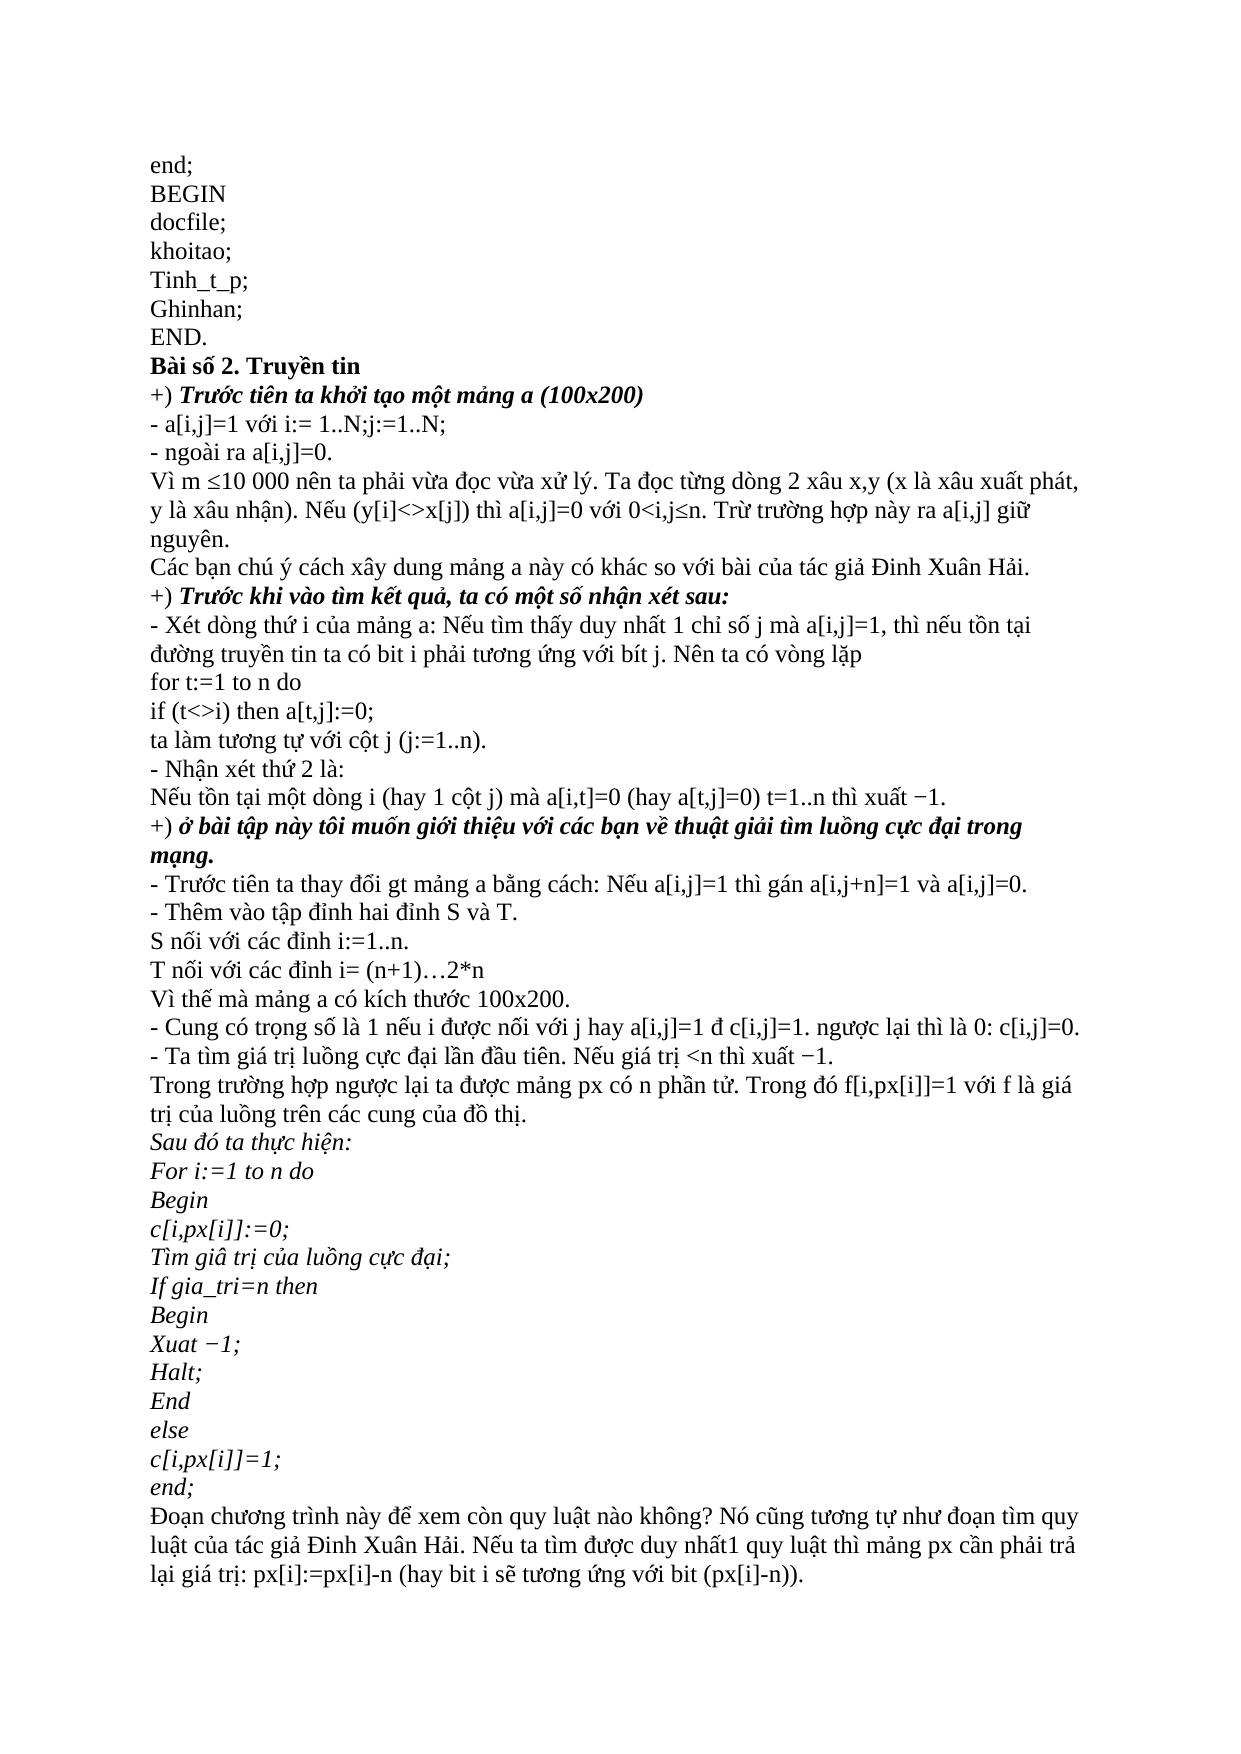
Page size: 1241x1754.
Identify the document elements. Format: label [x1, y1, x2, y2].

text [150, 150, 1090, 1587]
